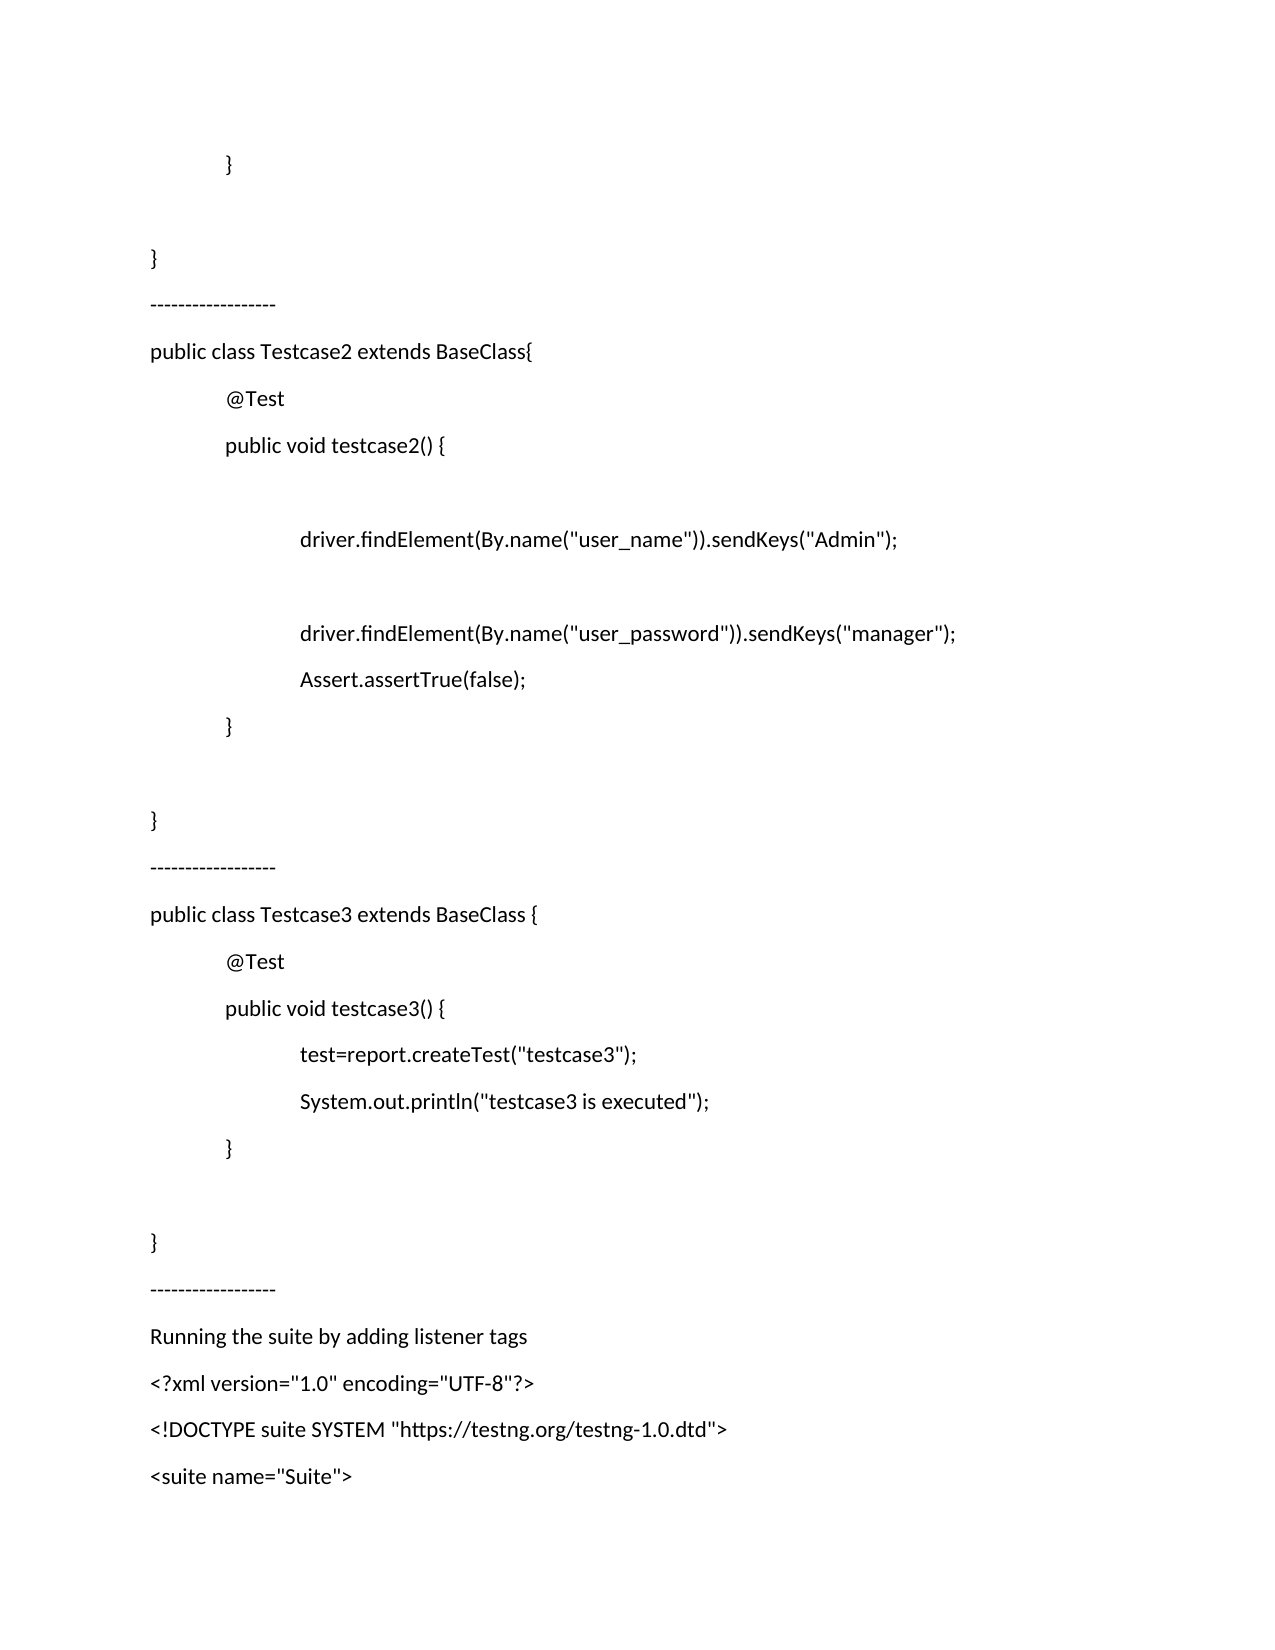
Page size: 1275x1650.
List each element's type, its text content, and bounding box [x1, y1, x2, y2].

text public class Testcase3 extends BaseClass { [150, 900, 1125, 928]
text System.out.println("testcase3 is executed"); [150, 1087, 1125, 1116]
text Running the suite by adding listener tags [150, 1322, 1125, 1350]
text test=report.createTest("testcase3"); [150, 1041, 1125, 1069]
text } [150, 244, 1125, 272]
text @Test [150, 384, 1125, 412]
text } [150, 712, 1125, 741]
text } [150, 1228, 1125, 1256]
text } [150, 150, 1125, 178]
text <!DOCTYPE suite SYSTEM "https://testng.org/testng-1.0.dtd"> [150, 1416, 1125, 1444]
text driver.findElement(By.name("user_password")).sendKeys("manager"); [150, 619, 1125, 647]
text ------------------ [150, 291, 1125, 319]
text driver.findElement(By.name("user_name")).sendKeys("Admin"); [150, 525, 1125, 553]
text } [150, 806, 1125, 834]
text public void testcase2() { [150, 431, 1125, 459]
text Assert.assertTrue(false); [150, 666, 1125, 694]
text public class Testcase2 extends BaseClass{ [150, 337, 1125, 366]
text } [150, 1134, 1125, 1162]
text <suite name="Suite"> [150, 1462, 1125, 1491]
text ------------------ [150, 853, 1125, 881]
text ------------------ [150, 1275, 1125, 1303]
text @Test [150, 947, 1125, 975]
text <?xml version="1.0" encoding="UTF-8"?> [150, 1369, 1125, 1397]
text public void testcase3() { [150, 994, 1125, 1022]
